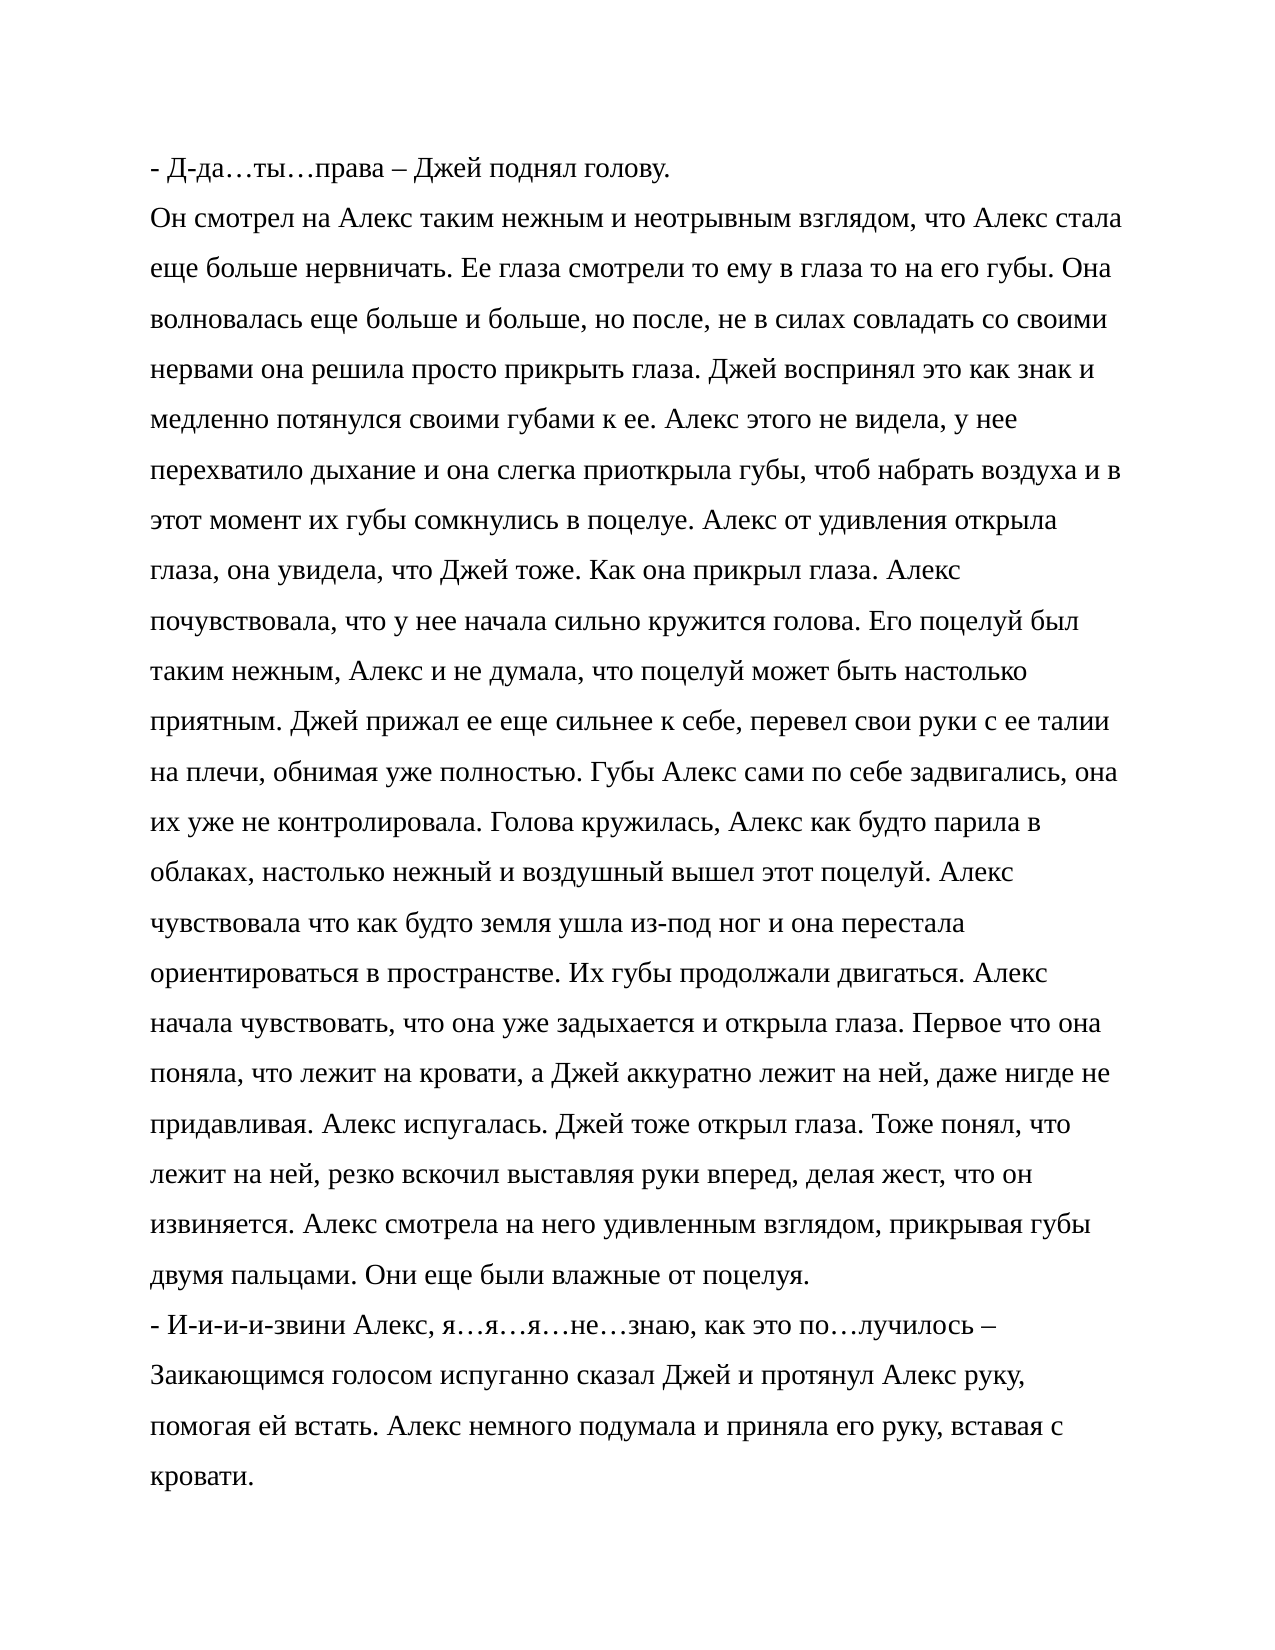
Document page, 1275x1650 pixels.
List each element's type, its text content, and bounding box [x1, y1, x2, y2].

text - Д-да…ты…права – Джей поднял голову. [150, 150, 1125, 183]
text Он смотрел на Алекс таким нежным и неотрывным взглядом, что Алекс стала еще больше нервничать. Ее глаза смотрели то ему в глаза то на его губы. Она волновалась еще больше и больше, но после, не в силах совладать со своими нервами она решила просто прикрыть глаза. Джей воспринял это как знак и медленно потянулся своими губами к ее. Алекс этого не видела, у нее перехватило дыхание и она слегка приоткрыла губы, чтоб набрать воздуха и в этот момент их губы сомкнулись в поцелуе. Алекс от удивления открыла глаза, она увидела, что Джей тоже. Как она прикрыл глаза. Алекс почувствовала, что у нее начала сильно кружится голова. Его поцелуй был таким нежным, Алекс и не думала, что поцелуй может быть настолько приятным. Джей прижал ее еще сильнее к себе, перевел свои руки с ее талии на плечи, обнимая уже полностью. Губы Алекс сами по себе задвигались, она их уже не контролировала. Голова кружилась, Алекс как будто парила в облаках, настолько нежный и воздушный вышел этот поцелуй. Алекс чувствовала что как будто земля ушла из-под ног и она перестала ориентироваться в пространстве. Их губы продолжали двигаться. Алекс начала чувствовать, что она уже задыхается и открыла глаза. Первое что она поняла, что лежит на кровати, а Джей аккуратно лежит на ней, даже нигде не придавливая. Алекс испугалась. Джей тоже открыл глаза. Тоже понял, что лежит на ней, резко вскочил выставляя руки вперед, делая жест, что он извиняется. Алекс смотрела на него удивленным взглядом, прикрывая губы двумя пальцами. Они еще были влажные от поцелуя. [150, 200, 1125, 1290]
text - И-и-и-и-звини Алекс, я…я…я…не…знаю, как это по…лучилось – Заикающимся голосом испуганно сказал Джей и протянул Алекс руку, помогая ей встать. Алекс немного подумала и приняла его руку, вставая с кровати. [150, 1307, 1125, 1492]
